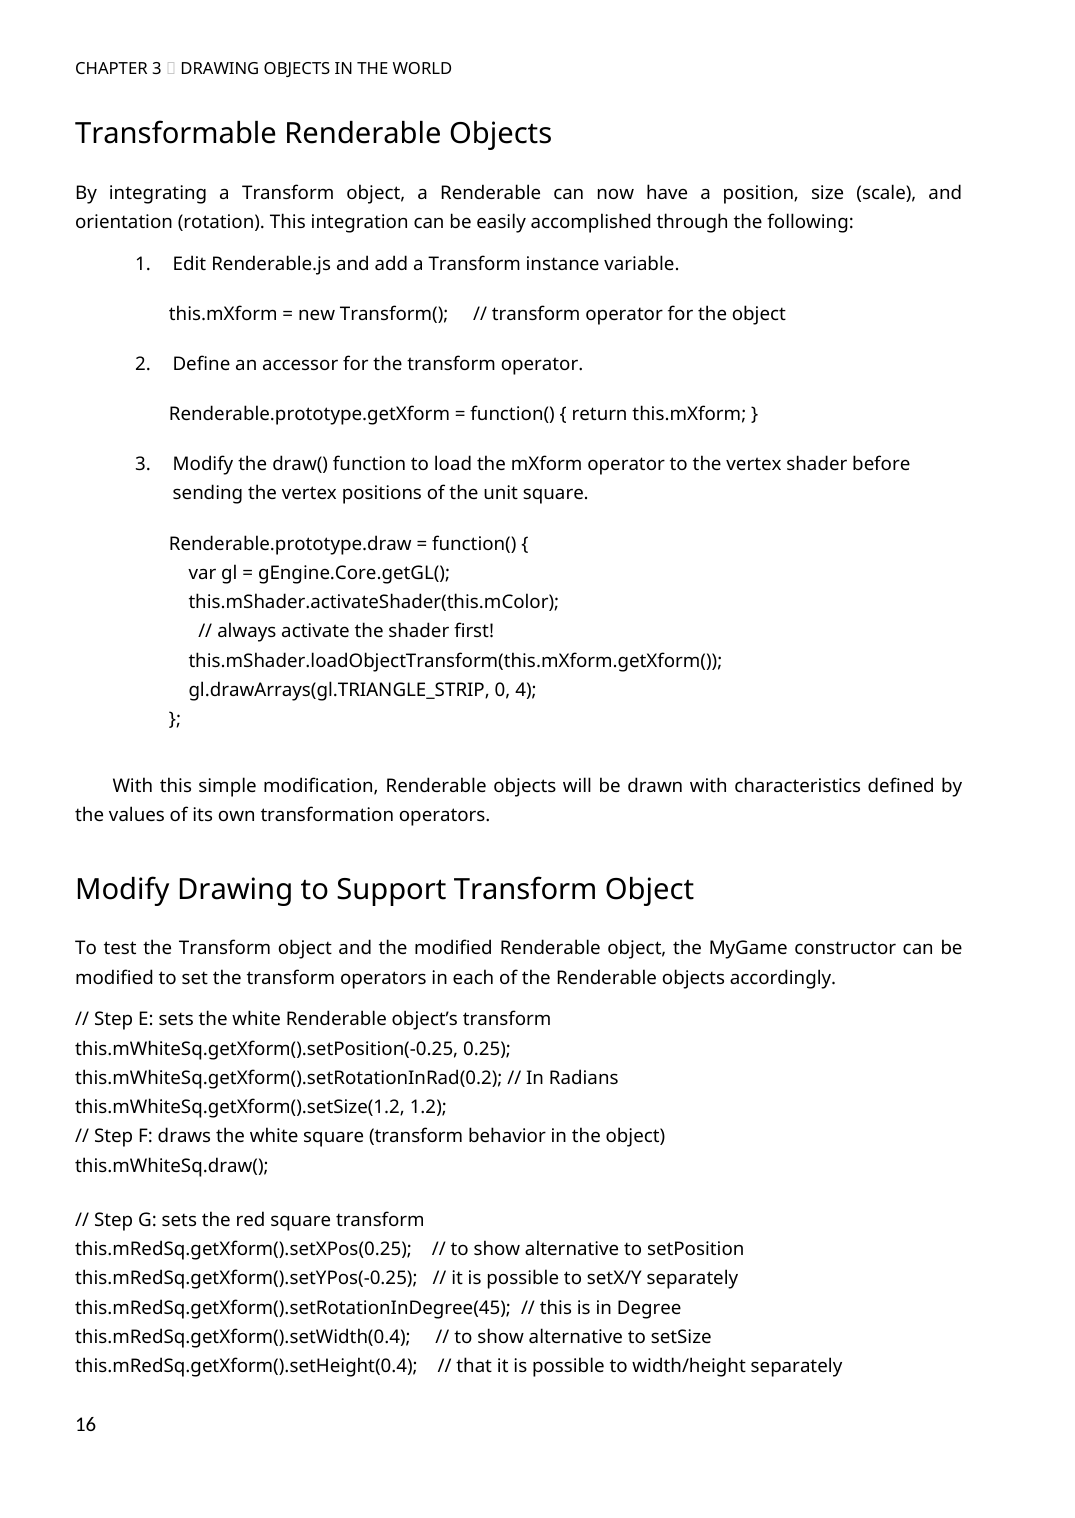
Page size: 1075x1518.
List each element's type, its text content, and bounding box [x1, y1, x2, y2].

list Edit Renderable.js and add a Transform instance variable. [135, 250, 842, 276]
text this.mWhiteSq.getXform().setSize(1.2, 1.2); [75, 1093, 962, 1119]
text To test the Transform object and the modified Renderable object, the MyGame constructor can be modified to set the transform operators in each of the Renderable objects accordingly. [75, 935, 962, 989]
text Renderable.prototype.draw = function() { [169, 530, 962, 555]
text this.mShader.loadObjectTransform(this.mXform.getXform()); [169, 647, 962, 672]
subtitle Modify Drawing to Support Transform Object [75, 868, 962, 908]
text Renderable.prototype.getXform = function() { return this.mXform; } [169, 400, 962, 426]
text gl.drawArrays(gl.TRIANGLE_STRIP, 0, 4); [169, 676, 962, 702]
text this.mRedSq.getXform().setHeight(0.4); // that it is possible to width/height separately [75, 1352, 962, 1378]
text // always activate the shader first! [169, 618, 962, 643]
text this.mWhiteSq.getXform().setPosition(-0.25, 0.25); [75, 1035, 962, 1061]
text // Step E: sets the white Renderable object’s transform [75, 1006, 962, 1031]
subtitle Transformable Renderable Objects [75, 112, 962, 152]
text this.mRedSq.getXform().setXPos(0.25); // to show alternative to setPosition [75, 1235, 962, 1261]
text this.mWhiteSq.draw(); [75, 1152, 962, 1178]
list Define an accessor for the transform operator. [135, 350, 962, 376]
text this.mShader.activateShader(this.mColor); [169, 588, 962, 614]
text this.mXform = new Transform(); // transform operator for the object [169, 300, 962, 326]
text }; [169, 705, 962, 731]
text this.mRedSq.getXform().setWidth(0.4); // to show alternative to setSize [75, 1323, 962, 1349]
text By integrating a Transform object, a Renderable can now have a position, size (scale), and orientation (rotation). This integration can be easily accomplished through the following: [75, 179, 962, 234]
text this.mRedSq.getXform().setRotationInDegree(45); // this is in Degree [75, 1294, 962, 1319]
text // Step F: draws the white square (transform behavior in the object) [75, 1123, 962, 1148]
list Modify the draw() function to load the mXform operator to the vertex shader before sending the vertex positions of the unit square. [135, 450, 962, 505]
text this.mRedSq.getXform().setYPos(-0.25); // it is possible to setX/Y separately [75, 1265, 962, 1290]
text // Step G: sets the red square transform [75, 1206, 962, 1232]
text this.mWhiteSq.getXform().setRotationInRad(0.2); // In Radians [75, 1064, 962, 1090]
text var gl = gEngine.Core.getGL(); [169, 559, 962, 584]
text With this simple modification, Renderable objects will be drawn with characteristics defined by the values of its own transformation operators. [75, 772, 962, 827]
